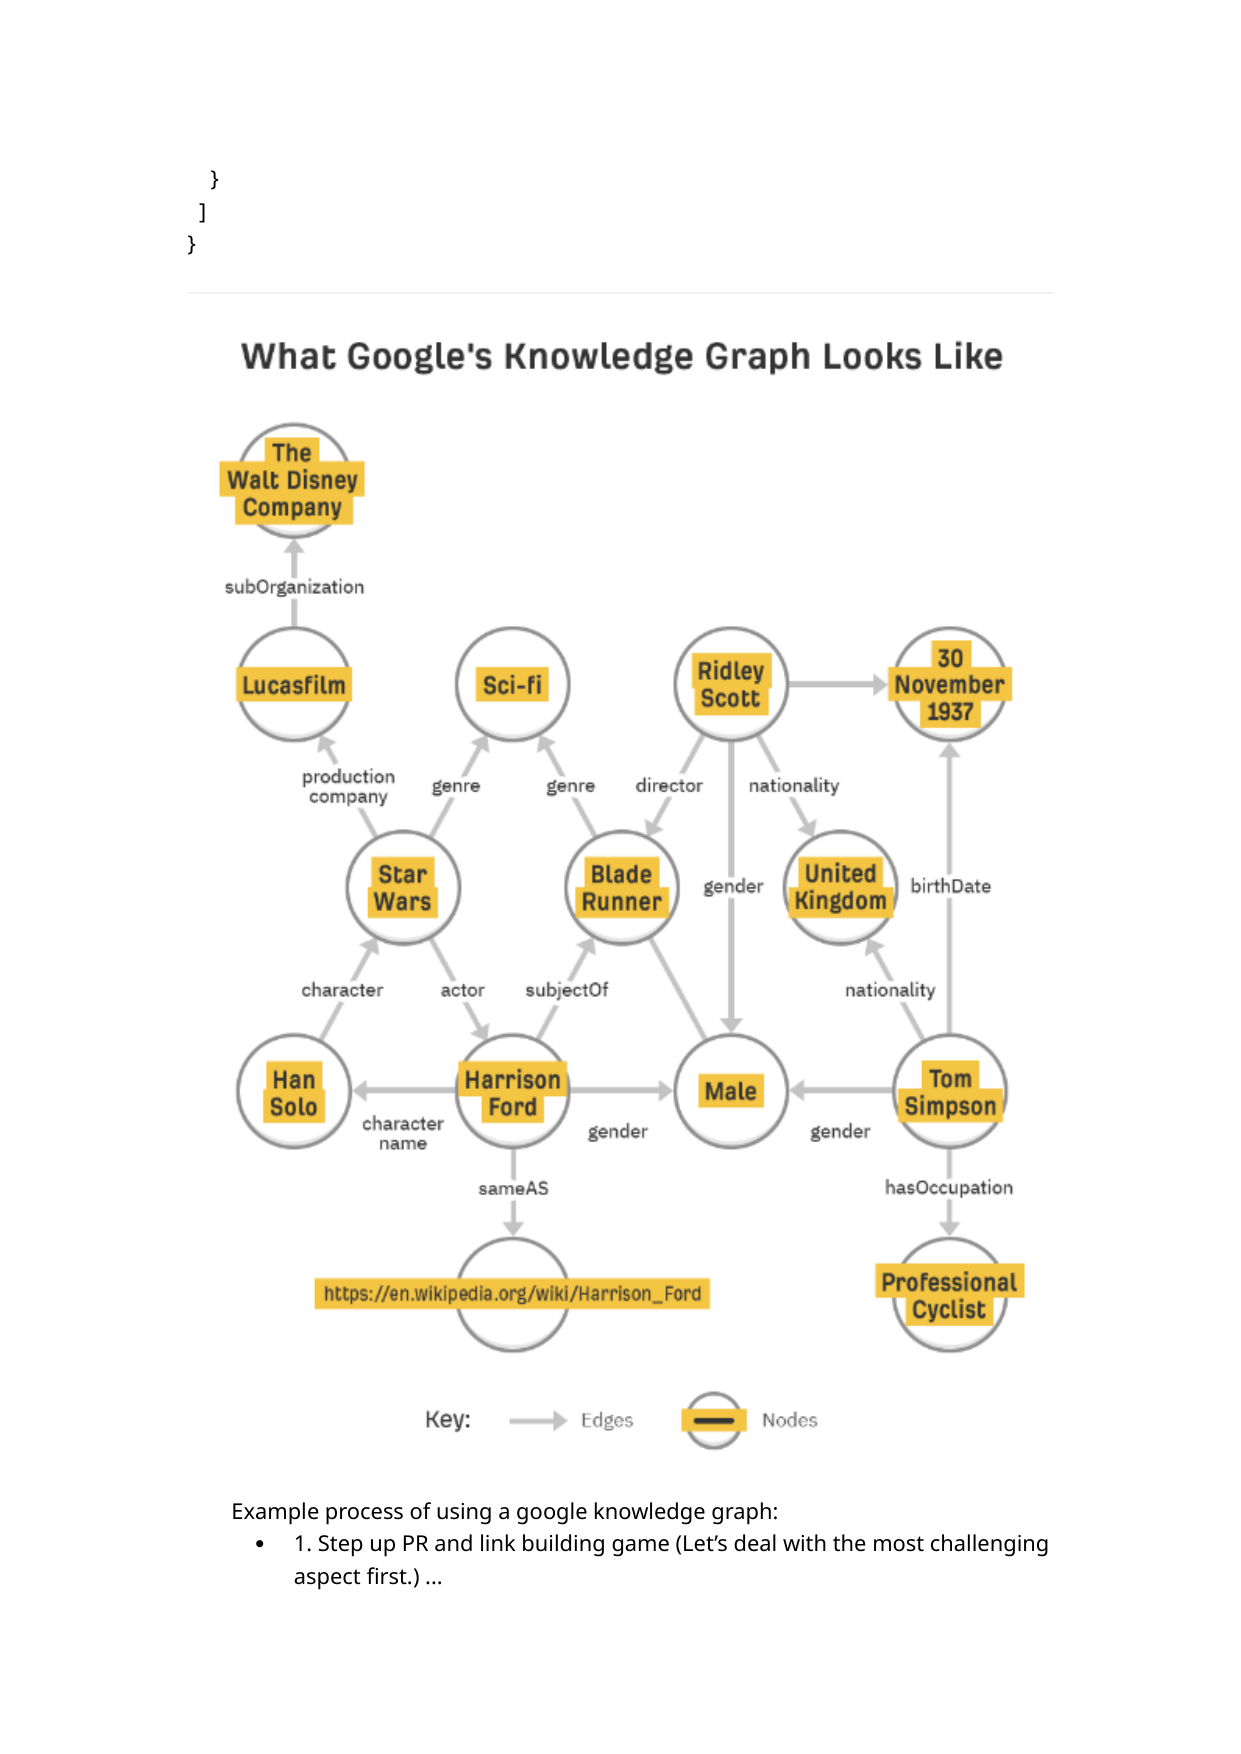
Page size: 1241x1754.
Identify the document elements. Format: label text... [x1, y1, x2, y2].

list 1. Step up PR and link building game (Let’s deal with the most challenging aspect first.) ... [256, 1527, 1053, 1592]
picture [187, 292, 1053, 1462]
text Example process of using a google knowledge graph: [187, 1494, 1053, 1527]
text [187, 162, 1053, 259]
